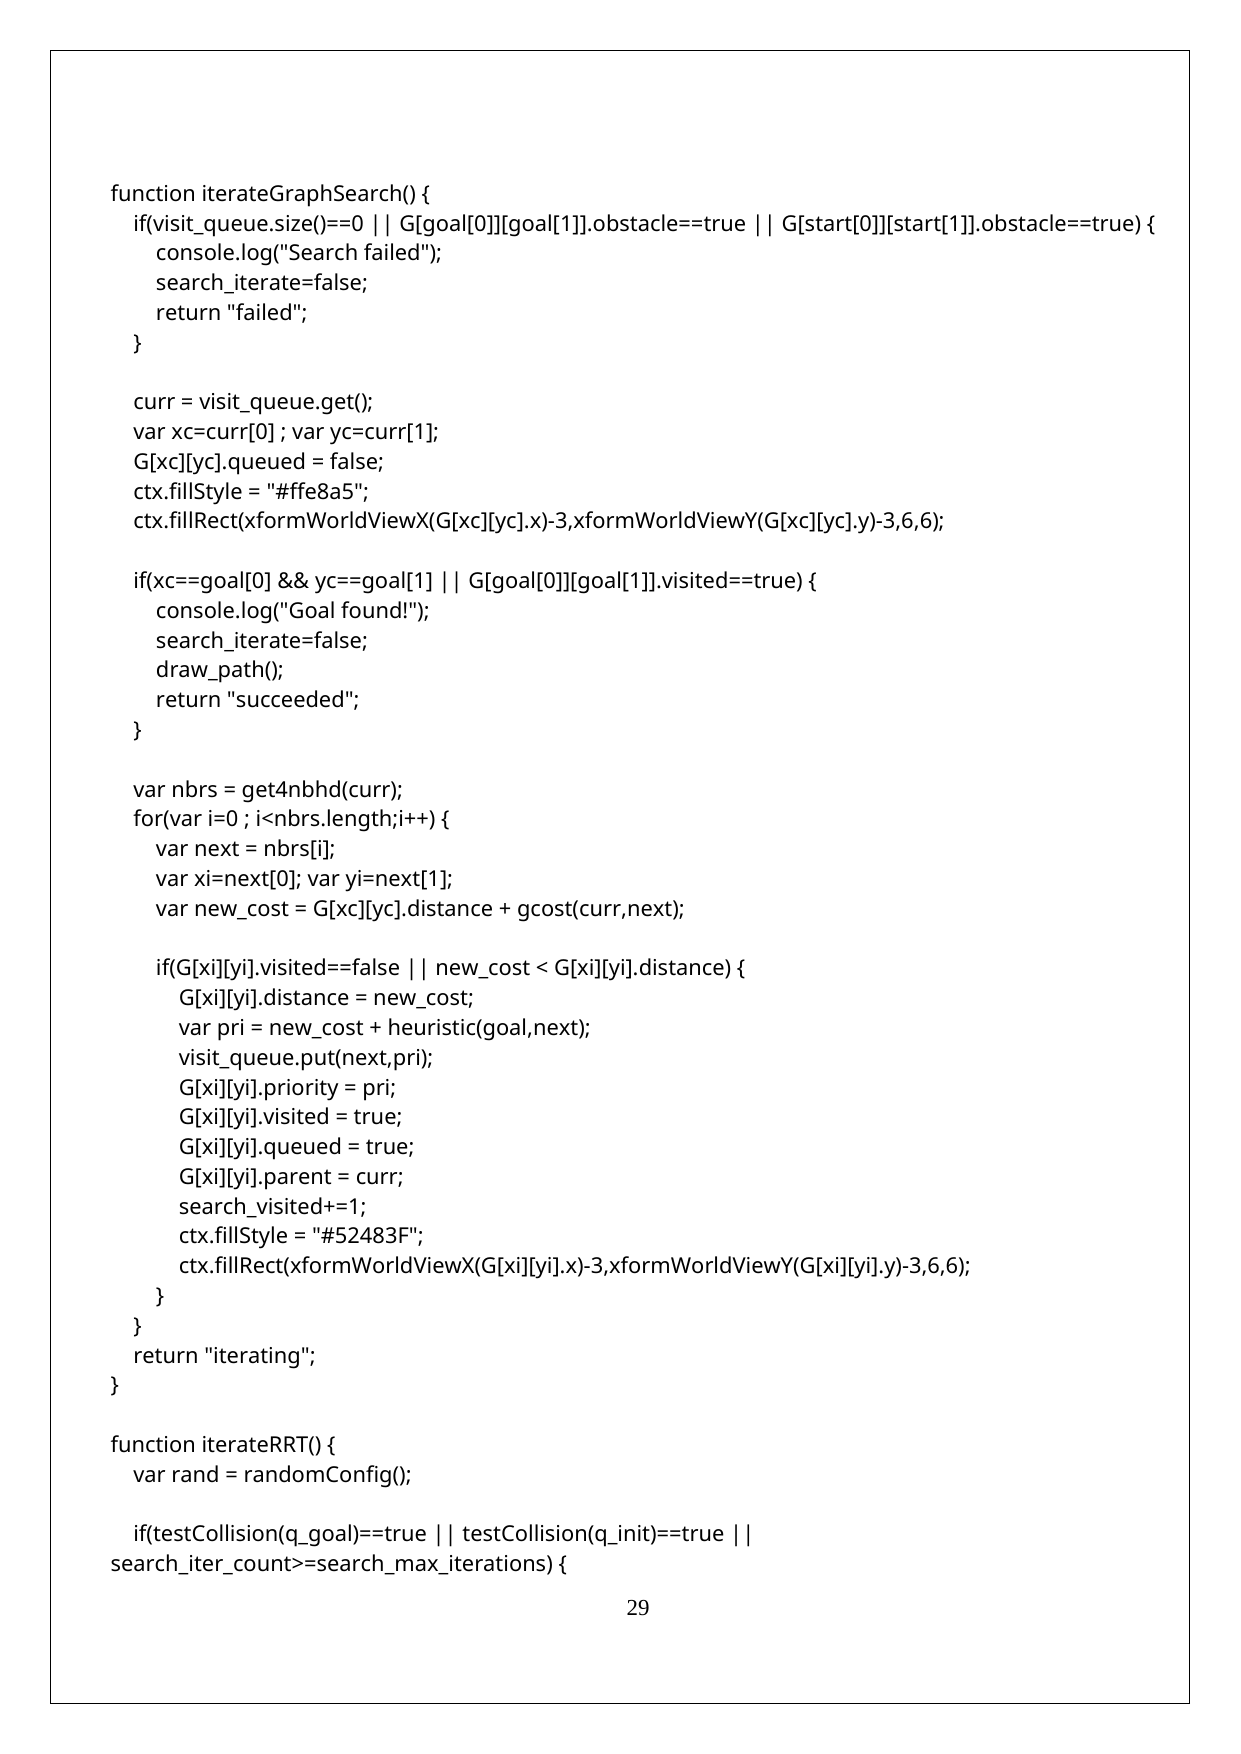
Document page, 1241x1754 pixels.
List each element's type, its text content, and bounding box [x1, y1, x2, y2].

text } [110, 714, 1165, 744]
text G[xi][yi].priority = pri; [110, 1071, 1165, 1101]
text var new_cost = G[xc][yc].distance + gcost(curr,next); [110, 893, 1165, 922]
text ctx.fillStyle = "#52483F"; [110, 1220, 1165, 1250]
text ctx.fillRect(xformWorldViewX(G[xc][yc].x)-3,xformWorldViewY(G[xc][yc].y)-3,6,6); [110, 505, 1165, 535]
text var next = nbrs[i]; [110, 833, 1165, 863]
text var rand = randomConfig(); [110, 1459, 1165, 1488]
text } [110, 1280, 1165, 1310]
text for(var i=0 ; i<nbrs.length;i++) { [110, 803, 1165, 833]
text } [110, 327, 1165, 356]
text G[xc][yc].queued = false; [110, 446, 1165, 476]
text ctx.fillStyle = "#ffe8a5"; [110, 476, 1165, 505]
text G[xi][yi].distance = new_cost; [110, 982, 1165, 1012]
text G[xi][yi].queued = true; [110, 1131, 1165, 1161]
text console.log("Goal found!"); [110, 595, 1165, 624]
text var pri = new_cost + heuristic(goal,next); [110, 1012, 1165, 1042]
text var nbrs = get4nbhd(curr); [110, 773, 1165, 803]
text if(G[xi][yi].visited==false || new_cost < G[xi][yi].distance) { [110, 952, 1165, 982]
text curr = visit_queue.get(); [110, 386, 1165, 416]
text search_iterate=false; [110, 267, 1165, 297]
text search_iterate=false; [110, 624, 1165, 654]
text function iterateRRT() { [110, 1429, 1165, 1459]
text ctx.fillRect(xformWorldViewX(G[xi][yi].x)-3,xformWorldViewY(G[xi][yi].y)-3,6,6); [110, 1250, 1165, 1280]
text return "iterating"; [110, 1339, 1165, 1369]
text if(testCollision(q_goal)==true || testCollision(q_init)==true || search_iter_count>=search_max_iterations) { [110, 1518, 1165, 1578]
text var xi=next[0]; var yi=next[1]; [110, 863, 1165, 893]
text G[xi][yi].visited = true; [110, 1101, 1165, 1131]
text } [110, 1369, 1165, 1399]
text return "succeeded"; [110, 684, 1165, 714]
text draw_path(); [110, 654, 1165, 684]
text visit_queue.put(next,pri); [110, 1042, 1165, 1071]
text } [110, 1310, 1165, 1339]
text search_visited+=1; [110, 1191, 1165, 1220]
text if(xc==goal[0] && yc==goal[1] || G[goal[0]][goal[1]].visited==true) { [110, 565, 1165, 595]
text if(visit_queue.size()==0 || G[goal[0]][goal[1]].obstacle==true || G[start[0]][start[1]].obstacle==true) { [110, 207, 1165, 237]
text G[xi][yi].parent = curr; [110, 1161, 1165, 1191]
text var xc=curr[0] ; var yc=curr[1]; [110, 416, 1165, 446]
text return "failed"; [110, 297, 1165, 327]
text function iterateGraphSearch() { [110, 178, 1165, 207]
text console.log("Search failed"); [110, 237, 1165, 267]
